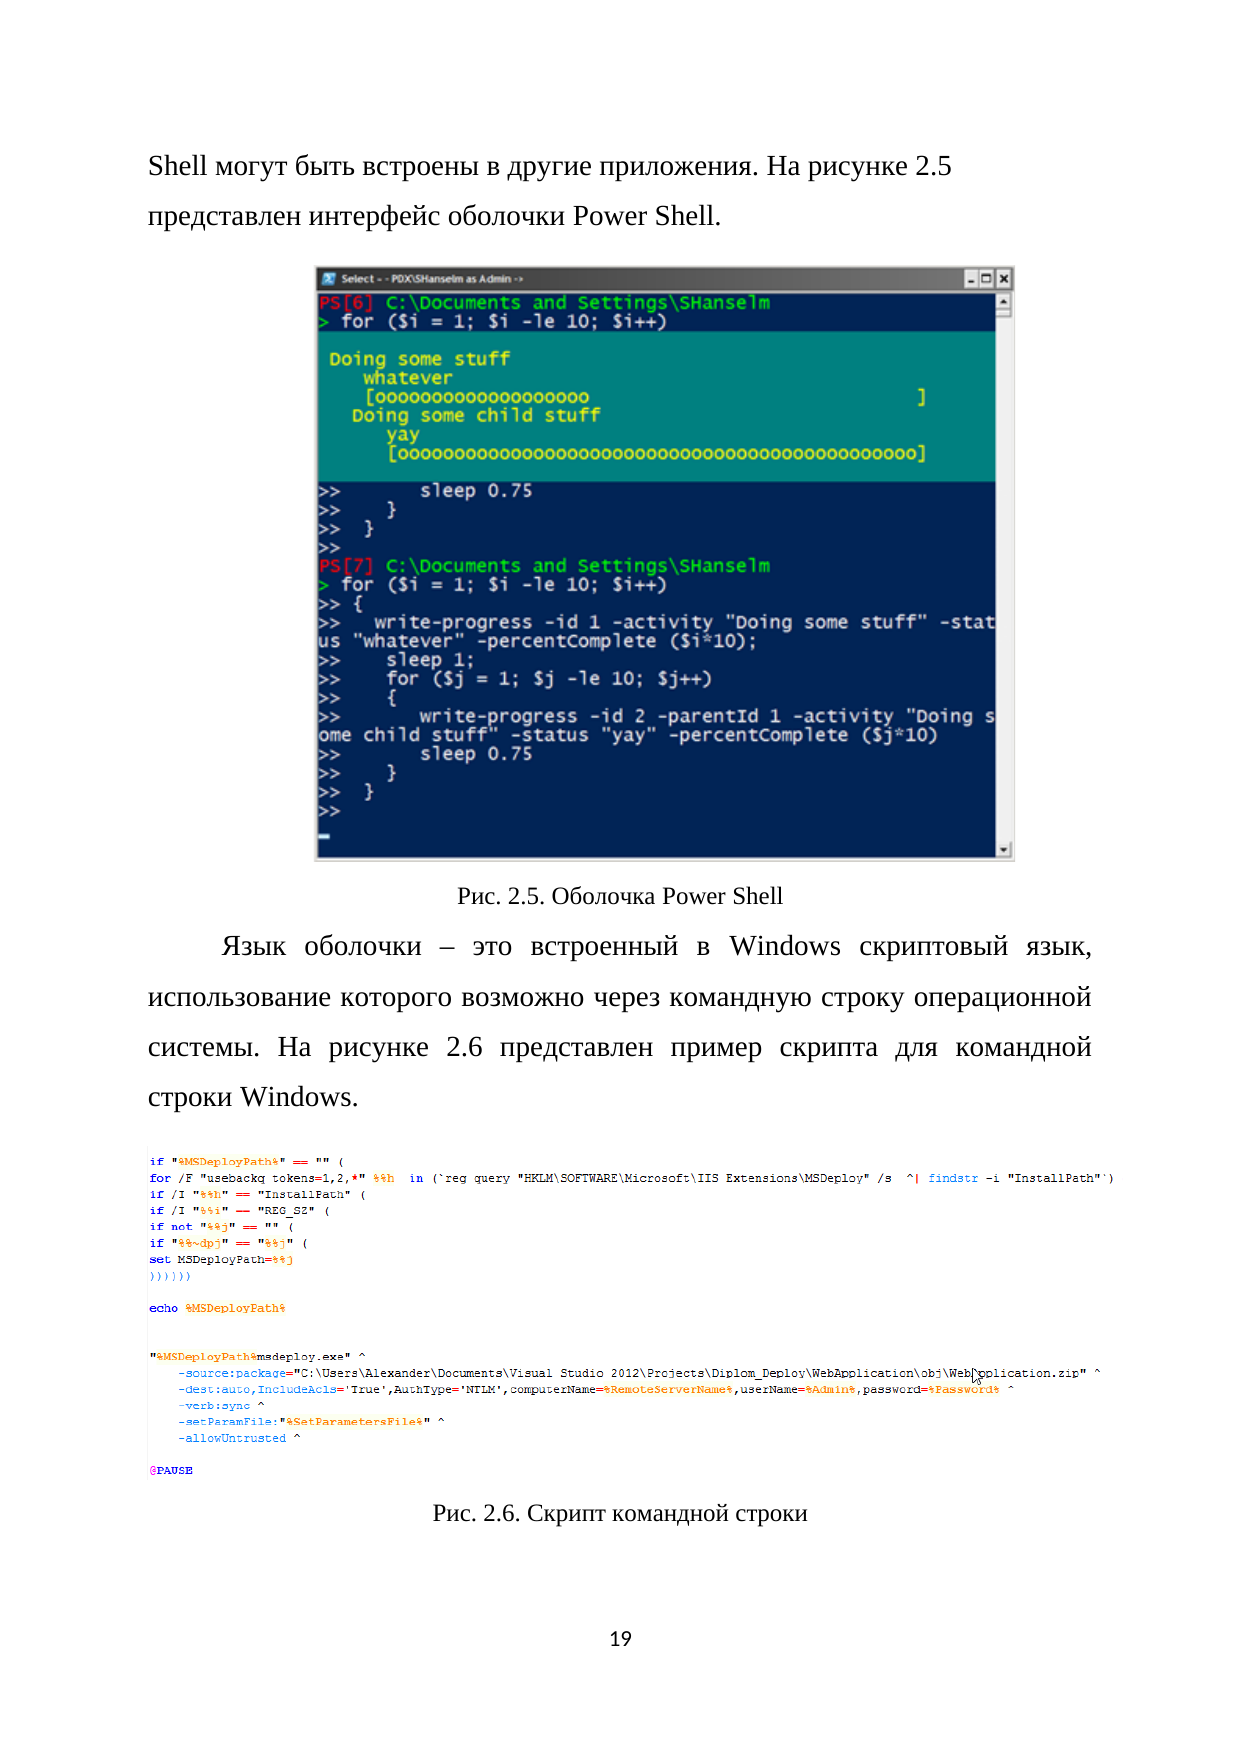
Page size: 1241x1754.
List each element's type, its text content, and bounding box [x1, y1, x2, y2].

picture [147, 1146, 1123, 1480]
text Рис. 2.6. Скрипт командной строки [148, 1498, 1092, 1527]
text Язык оболочки – это встроенный в Windows скриптовый язык, использование которого возможно через командную строку операционной системы. На рисунке 2.6 представлен пример скрипта для командной строки Windows. [148, 928, 1092, 1113]
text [148, 148, 1092, 232]
text Рис. 2.5. Оболочка Power Shell [148, 881, 1092, 909]
picture [313, 265, 1016, 862]
